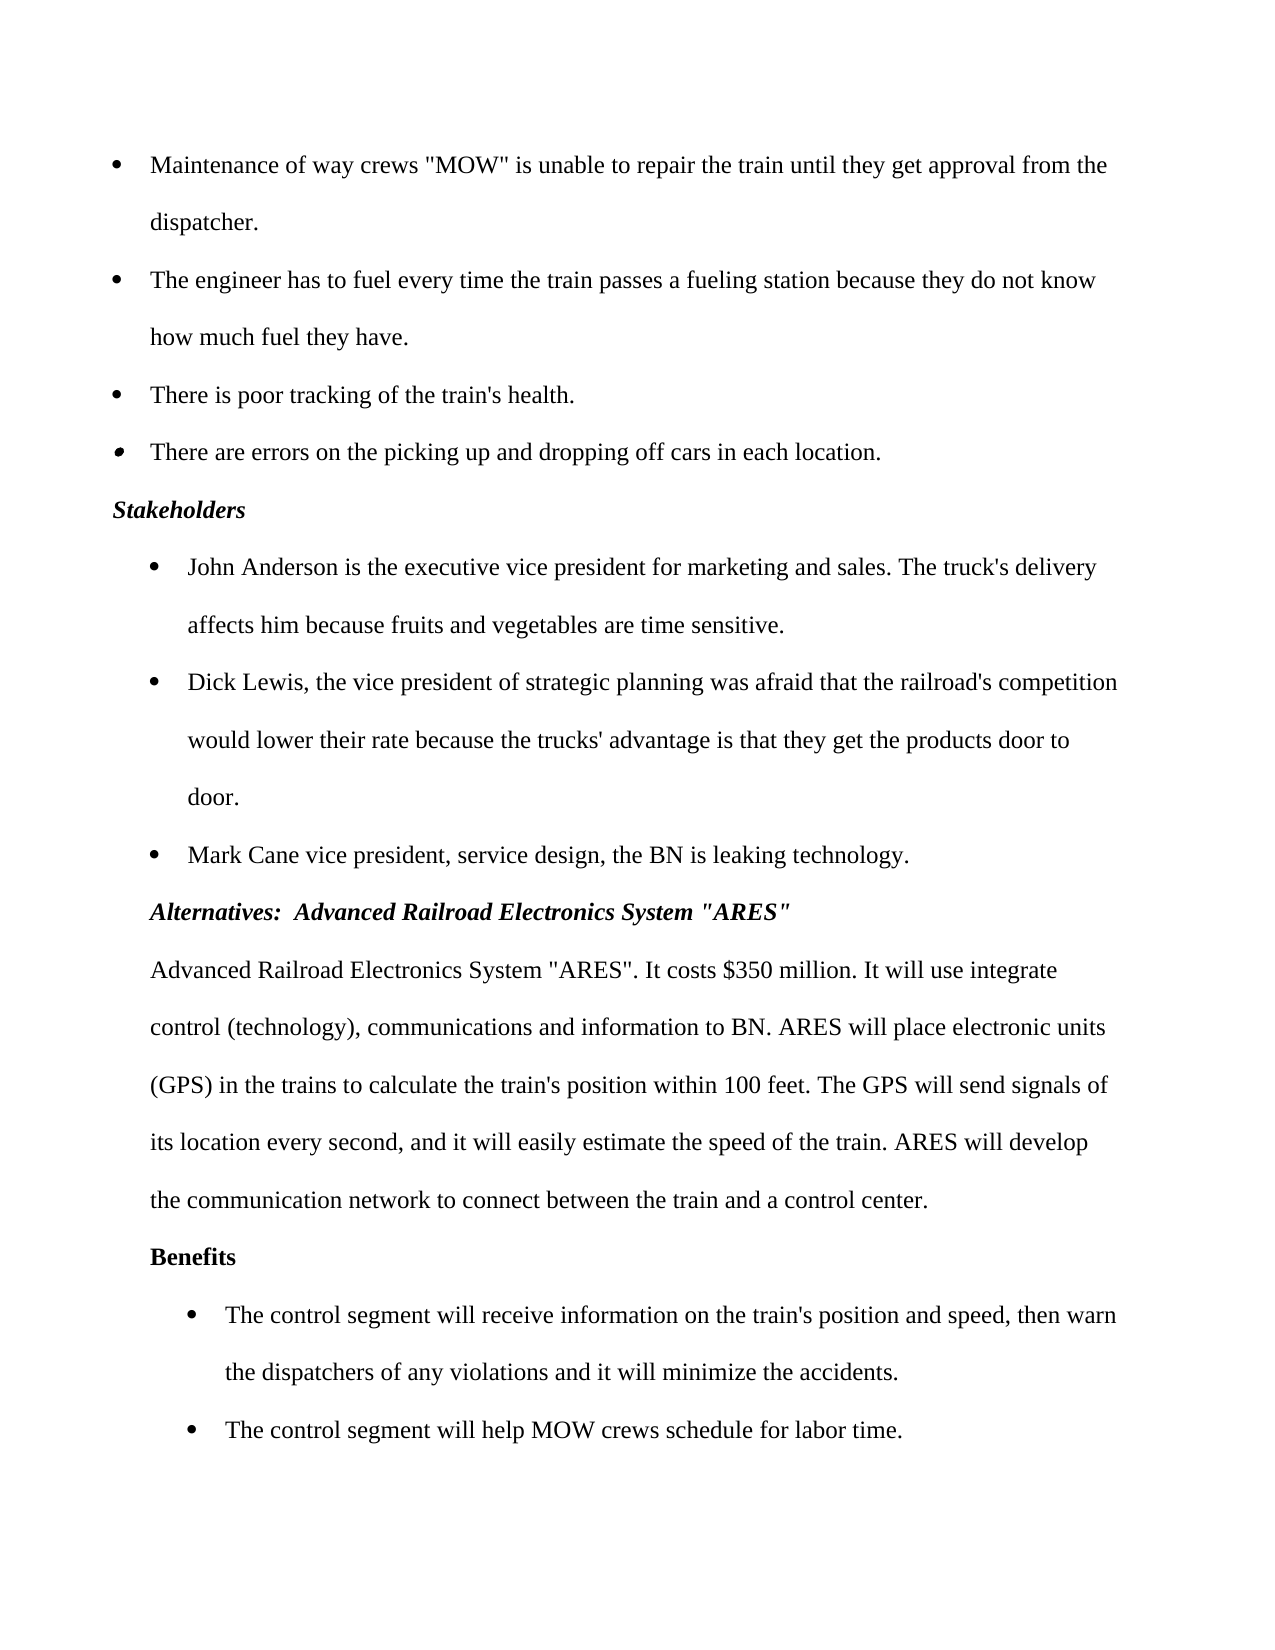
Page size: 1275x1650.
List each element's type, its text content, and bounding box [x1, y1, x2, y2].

list The control segment will help MOW crews schedule for labor time. [187, 1415, 1125, 1444]
list There is poor tracking of the train's health. [112, 380, 1125, 409]
list The control segment will receive information on the train's position and speed, then warn the dispatchers of any violations and it will minimize the accidents. [187, 1300, 1125, 1386]
list The engineer has to fuel every time the train passes a fueling station because they do not know how much fuel they have. [112, 265, 1125, 351]
list There are errors on the picking up and dropping off cars in each location. [112, 437, 1125, 466]
list Maintenance of way crews "MOW" is unable to repair the train until they get approval from the dispatcher. [112, 150, 1125, 236]
list John Anderson is the executive vice president for marketing and sales. The truck's delivery affects him because fruits and vegetables are time sensitive. [150, 552, 1125, 639]
text Advanced Railroad Electronics System "ARES". It costs $350 million. It will use integrate control (technology), communications and information to BN. ARES will place electronic units (GPS) in the trains to calculate the train's position within 100 feet. The GPS will send signals of its location every second, and it will easily estimate the speed of the train. ARES will develop the communication network to connect between the train and a control center. [150, 955, 1125, 1214]
list Mark Cane vice president, service design, the BN is leaking technology. [150, 840, 1125, 869]
text Stakeholders [112, 495, 1125, 524]
text Alternatives: Advanced Railroad Electronics System "ARES" [150, 897, 1125, 926]
list Dick Lewis, the vice president of strategic planning was afraid that the railroad's competition would lower their rate because the trucks' advantage is that they get the products door to door. [150, 667, 1125, 811]
text Benefits [150, 1242, 1125, 1271]
